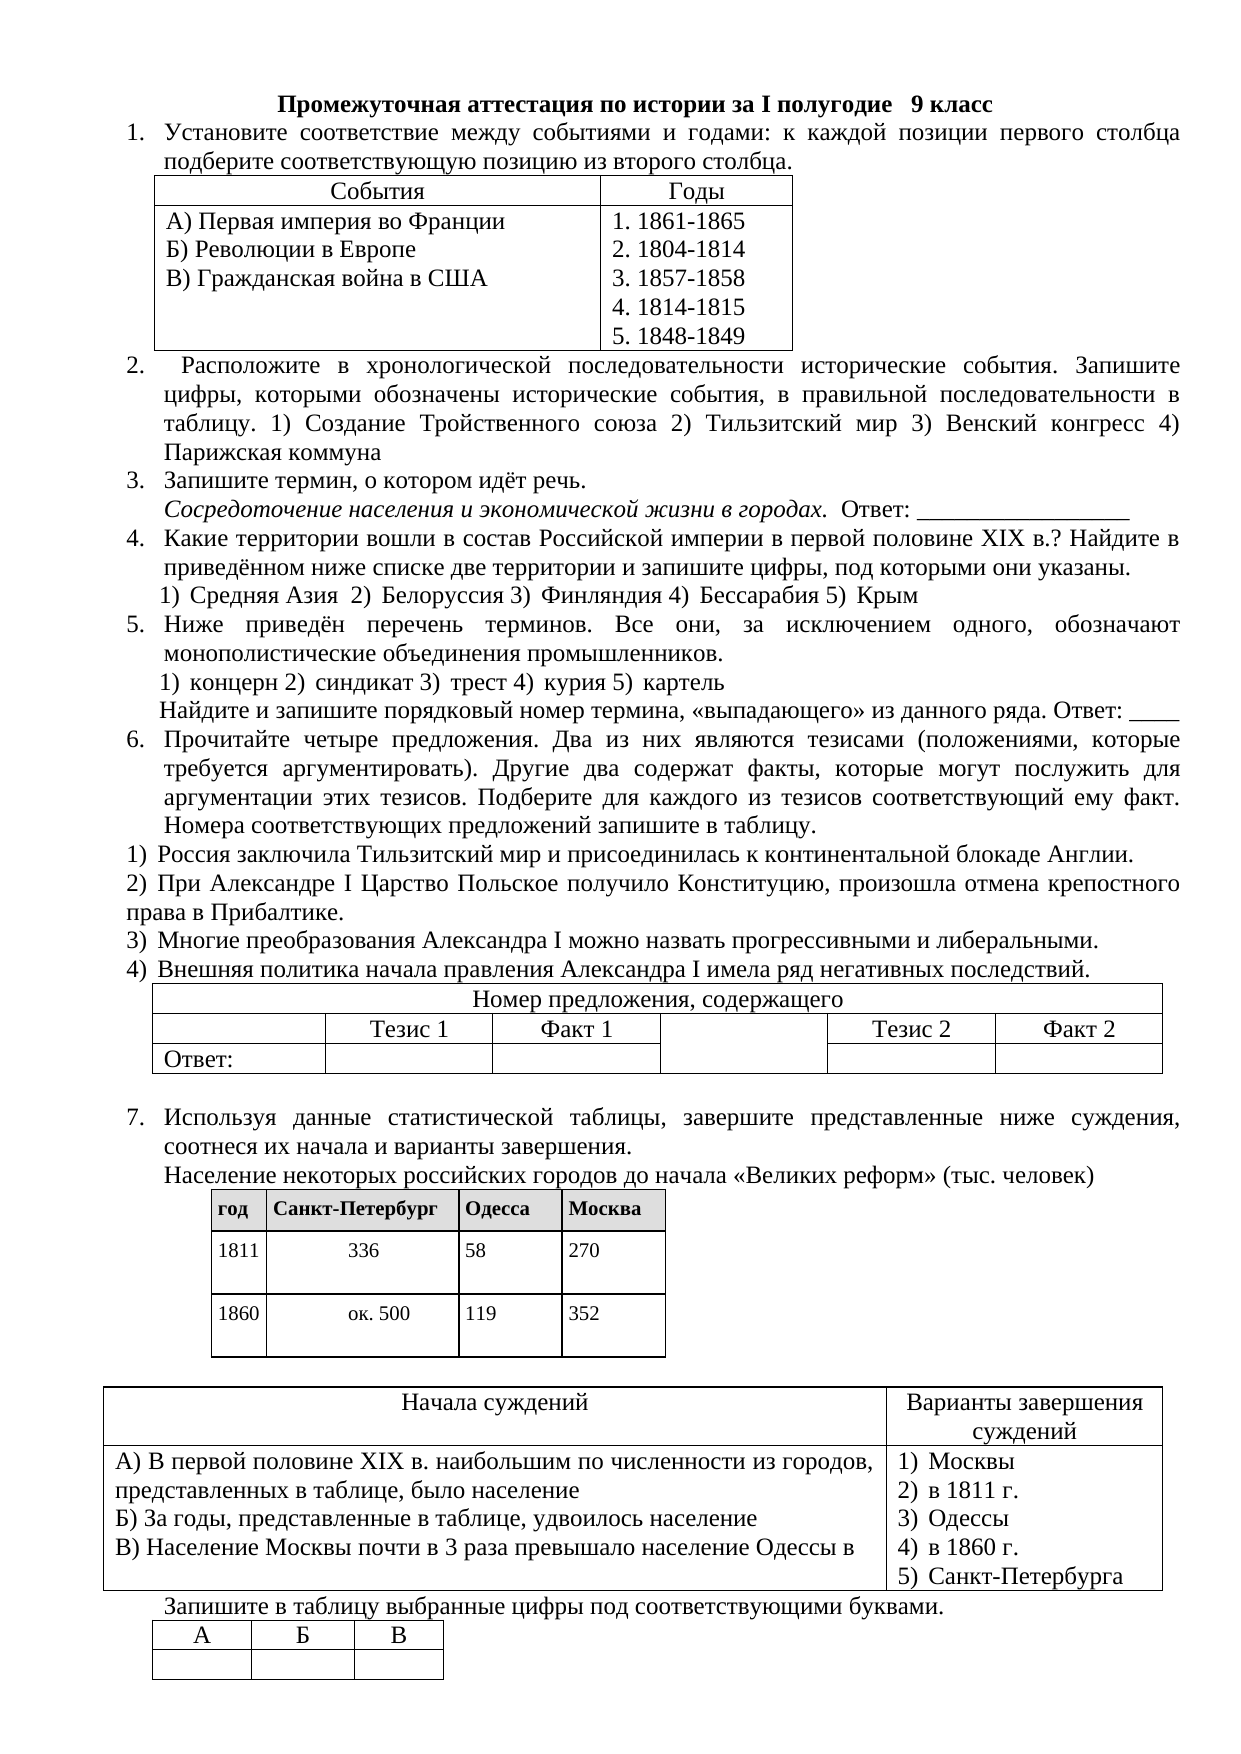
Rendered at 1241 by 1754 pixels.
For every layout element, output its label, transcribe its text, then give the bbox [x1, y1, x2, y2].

table_cell [661, 1014, 827, 1072]
table_header Начала суждений [104, 1388, 886, 1445]
table_cell ок. 500 [267, 1295, 458, 1356]
table_header А [153, 1621, 251, 1649]
table_cell [153, 1650, 251, 1679]
text 4) Внешняя политика начала правления Александра I имела ряд негативных последствий. [126, 954, 1181, 983]
list Запишите в таблицу выбранные цифры под соответствующими буквами. [164, 1591, 1181, 1619]
table_header Б [252, 1621, 354, 1649]
table_header Номер предложения, содержащего [153, 984, 1162, 1013]
table_cell А) В первой половине XIX в. наибольшим по численности из городов, представленных в таблице, было население Б) За годы, представленные в таблице, удвоилось население В) Население Москвы почти в 3 раза превышало население Одессы в [104, 1446, 886, 1590]
list Запишите термин, о котором идёт речь. [126, 466, 1181, 494]
text 1) концерн 2) синдикат 3) трест 4) курия 5) картель [89, 667, 1181, 696]
table_header Варианты завершения суждений [887, 1388, 1162, 1445]
table_cell [355, 1650, 443, 1679]
table_cell 119 [460, 1295, 561, 1356]
table_header Москва [563, 1190, 665, 1230]
text 3) Многие преобразования Александра I можно назвать прогрессивными и либеральными. [126, 926, 1181, 954]
table_cell [996, 1044, 1162, 1072]
table_cell 336 [267, 1232, 458, 1293]
list Используя данные статистической таблицы, завершите представленные ниже суждения, соотнеся их начала и варианты завершения. [126, 1102, 1181, 1160]
table_cell [252, 1650, 354, 1679]
table_cell Факт 1 [493, 1014, 660, 1043]
table_cell Тезис 2 [828, 1014, 995, 1043]
table_header Годы [601, 176, 792, 205]
table_cell Факт 2 [996, 1014, 1162, 1043]
list Сосредоточение населения и экономической жизни в городах. Ответ: _________________ [164, 494, 1181, 523]
list Установите соответствие между событиями и годами: к каждой позиции первого столбца подберите соответствующую позицию из второго столбца. [126, 117, 1181, 175]
table_header Санкт-Петербург [267, 1190, 458, 1230]
text Найдите и запишите порядковый номер термина, «выпадающего» из данного ряда. Ответ: ____ [89, 696, 1181, 724]
table_cell Тезис 1 [326, 1014, 492, 1043]
table_header В [355, 1621, 443, 1649]
table_cell 58 [460, 1232, 561, 1293]
list Прочитайте четыре предложения. Два из них являются тезисами (положениями, которые требуется аргументировать). Другие два содержат факты, которые могут послужить для аргументации этих тезисов. Подберите для каждого из тезисов соответствующий ему факт. Номера соответствующих предложений запишите в таблицу. [126, 724, 1181, 839]
table_cell 1811 [212, 1232, 266, 1293]
table_cell 1860 [212, 1295, 266, 1356]
table_cell А) Первая империя во Франции Б) Революции в Европе В) Гражданская война в США [155, 206, 600, 349]
table_cell [153, 1014, 325, 1043]
table_cell [493, 1044, 660, 1072]
list Ниже приведён перечень терминов. Все они, за исключением одного, обозначают монополистические объединения промышленников. [126, 609, 1181, 667]
list Какие территории вошли в состав Российской империи в первой половине XIX в.? Найдите в приведённом ниже списке две территории и запишите цифры, под которыми они указаны. [126, 523, 1181, 581]
table_cell Ответ: [153, 1044, 325, 1072]
table_header год [212, 1190, 266, 1230]
table_header Одесса [460, 1190, 561, 1230]
table_cell [828, 1044, 995, 1072]
table_cell 352 [563, 1295, 665, 1356]
table_header События [155, 176, 600, 205]
text Промежуточная аттестация по истории за I полугодие 9 класс [89, 89, 1181, 117]
list Расположите в хронологической последовательности исторические события. Запишите цифры, которыми обозначены исторические события, в правильной последовательности в таблицу. 1) Создание Тройственного союза 2) Тильзитский мир 3) Венский конгресс 4) Парижская коммуна [126, 351, 1181, 466]
table_cell 1. 1861-1865 2. 1804-1814 3. 1857-1858 4. 1814-1815 5. 1848-1849 [601, 206, 792, 349]
text 2) При Александре I Царство Польское получило Конституцию, произошла отмена крепостного права в Прибалтике. [126, 868, 1181, 926]
text 1) Россия заключила Тильзитский мир и присоединилась к континентальной блокаде Англии. [126, 839, 1181, 868]
text 1) Средняя Азия 2) Белоруссия 3) Финляндия 4) Бессарабия 5) Крым [89, 581, 1181, 609]
list Население некоторых российских городов до начала «Великих реформ» (тыс. человек) [164, 1160, 1181, 1188]
table_cell 270 [563, 1232, 665, 1293]
table_cell [326, 1044, 492, 1072]
